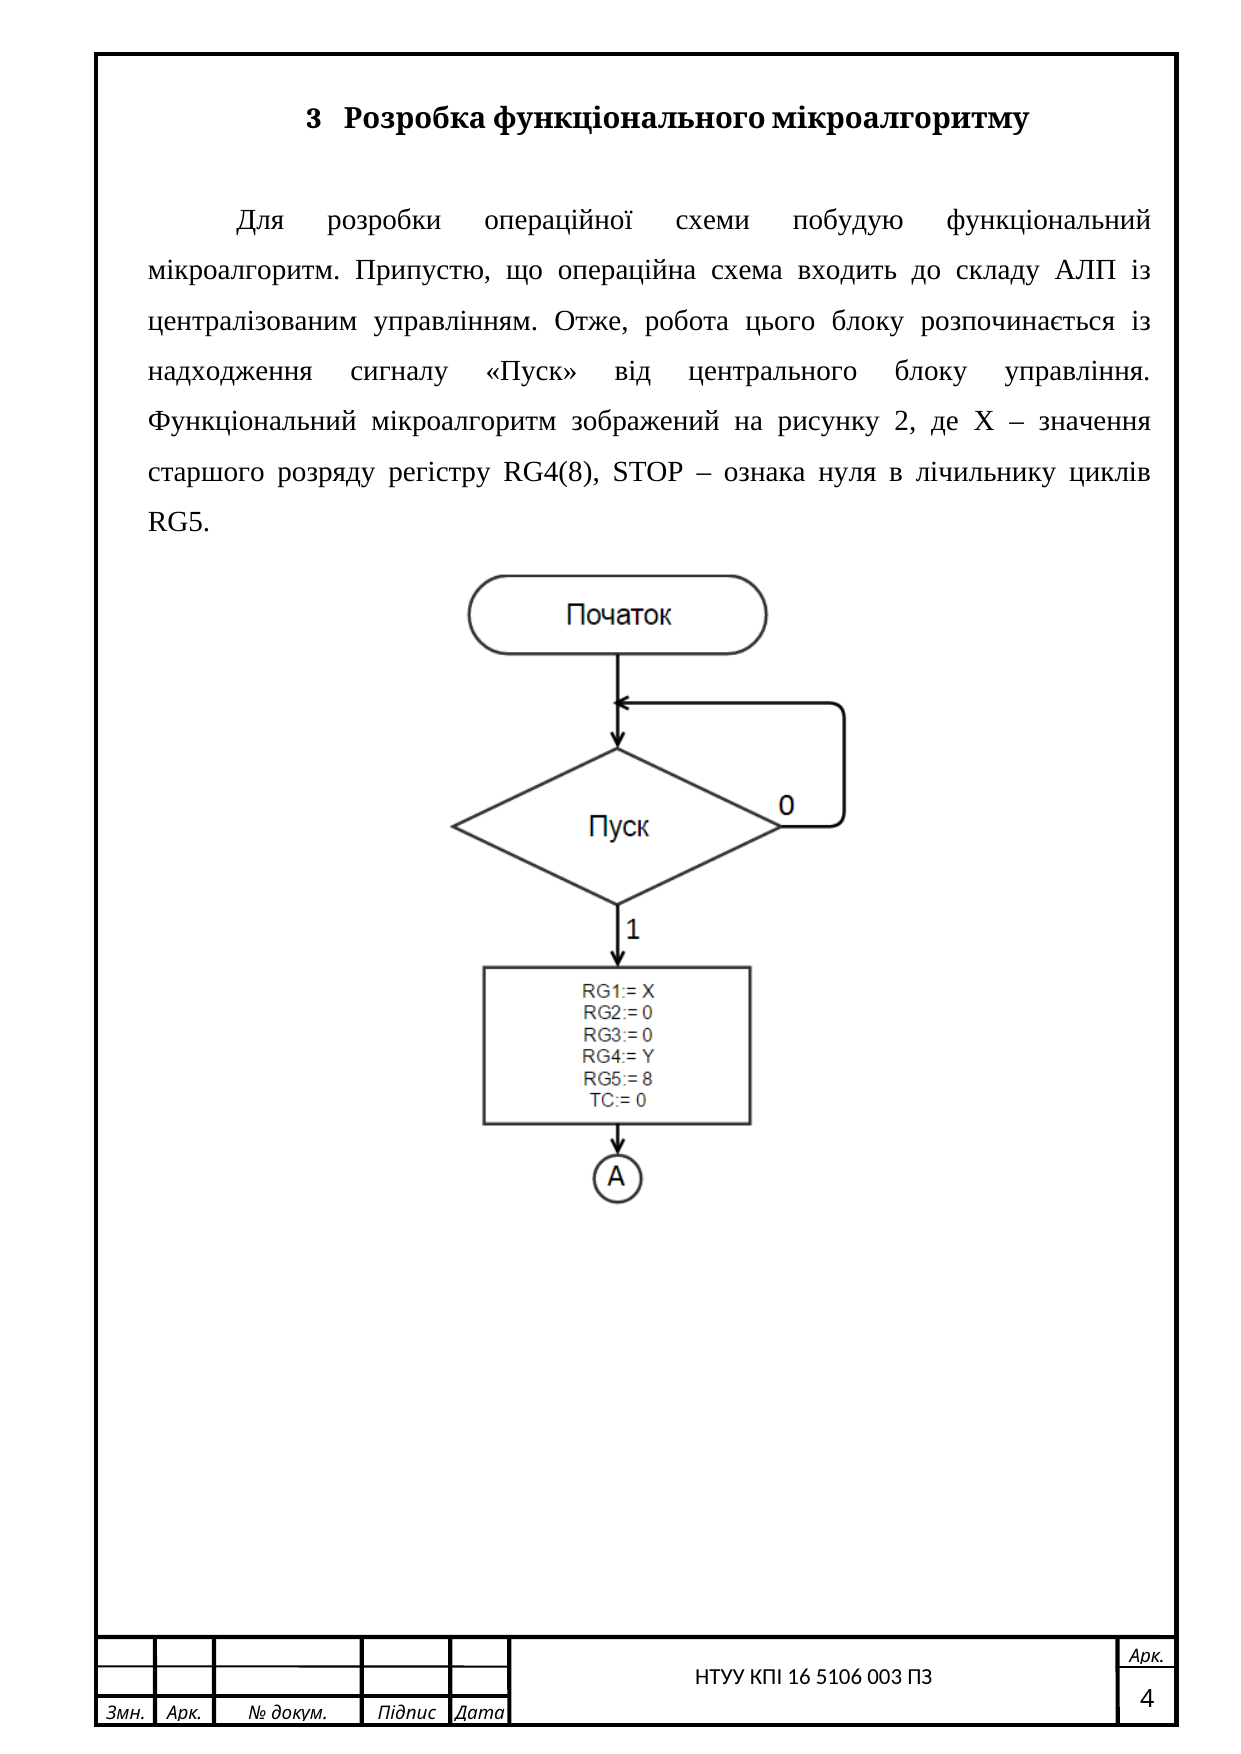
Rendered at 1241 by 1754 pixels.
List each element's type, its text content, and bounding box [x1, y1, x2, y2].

picture [449, 566, 850, 1212]
subtitle Розробка функціонального мікроалгоритму [185, 102, 1152, 135]
text Для розробки операційної схеми побудую функціональний мікроалгоритм. Припустю, що операційна схема входить до складу АЛП із централізованим управлінням. Отже, робота цього блоку розпочинається із надходження сигналу «Пуск» від центрального блоку управління. Функціональний мікроалгоритм зображений на рисунку 2, де Х – значення старшого розряду регістру RG4(8), STOP – ознака нуля в лічильнику циклів RG5. [148, 202, 1152, 537]
